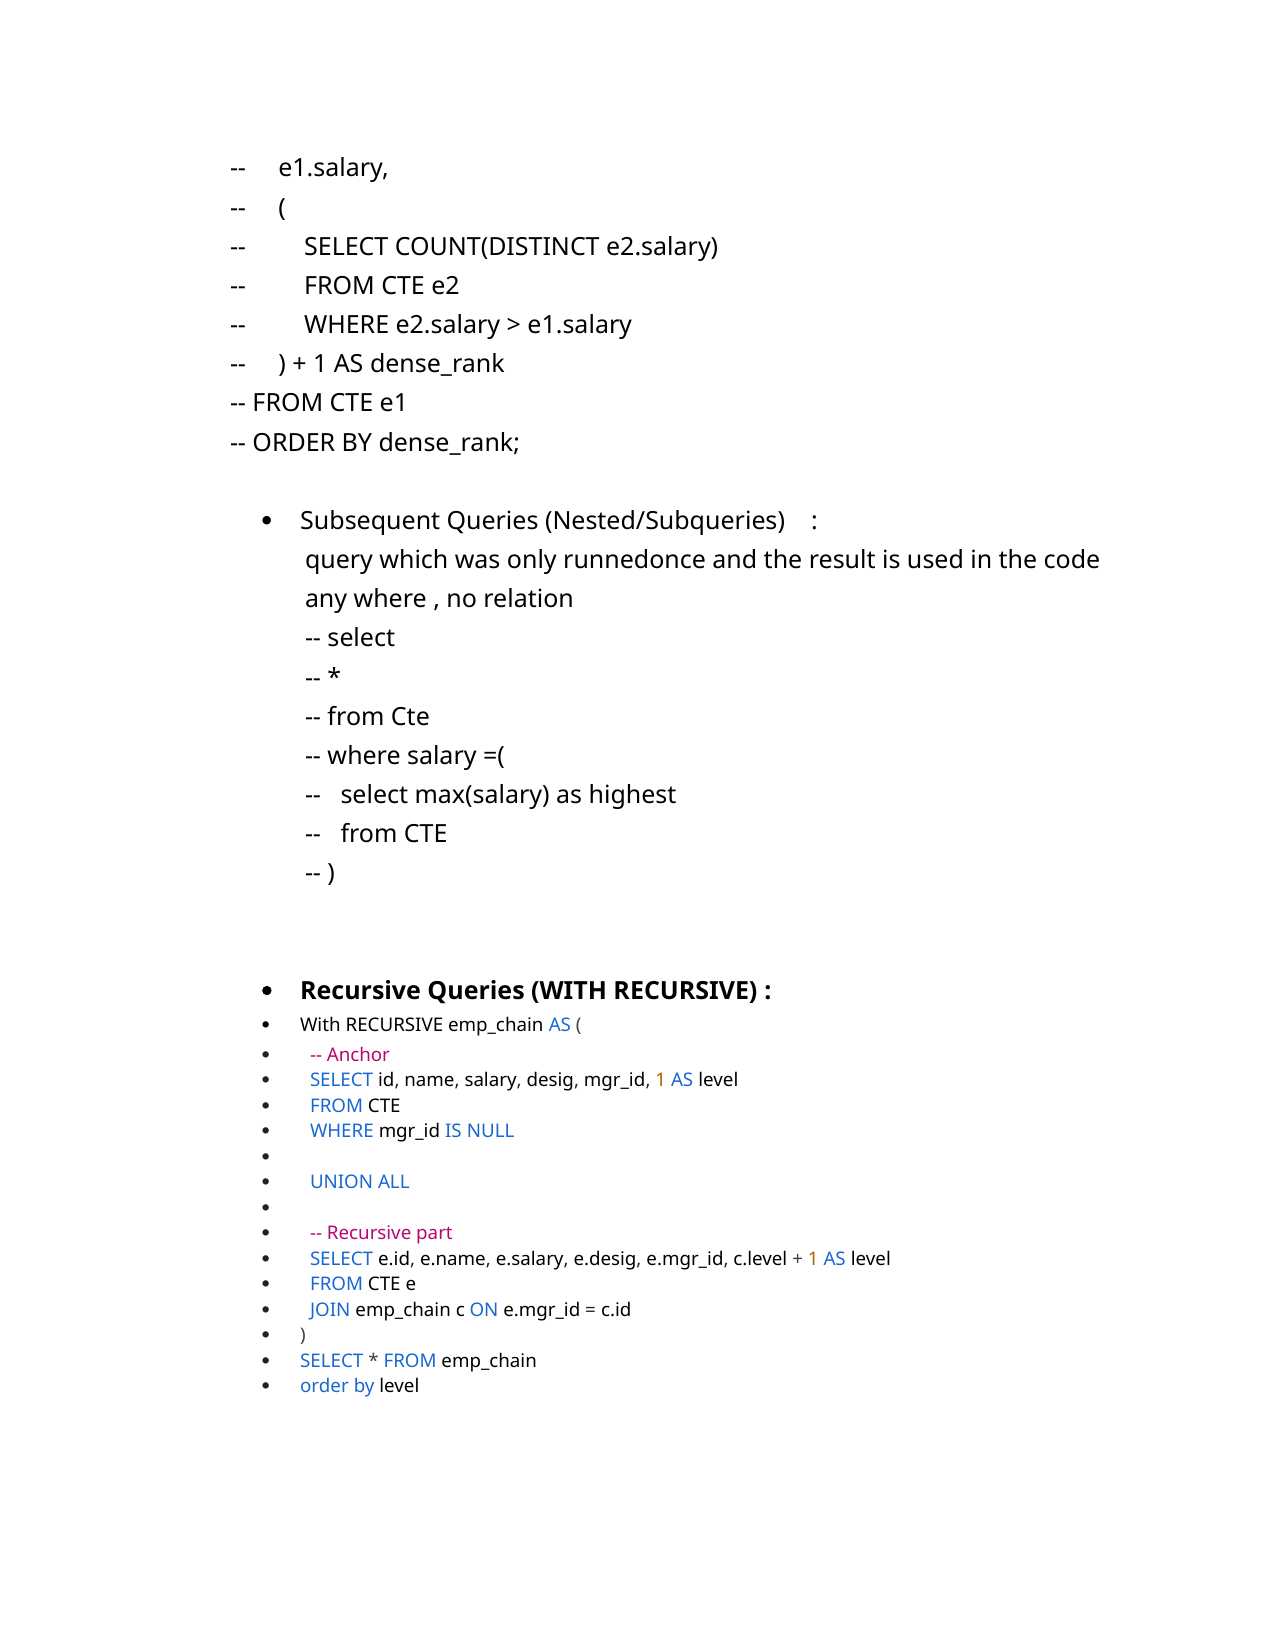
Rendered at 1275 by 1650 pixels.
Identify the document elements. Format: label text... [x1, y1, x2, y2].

list -- where salary =( [305, 737, 1125, 772]
list SELECT e.id, e.name, e.salary, e.desig, e.mgr_id, c.level + 1 AS level [262, 1245, 1125, 1271]
list -- select max(salary) as highest [305, 777, 1125, 811]
list -- ) + 1 AS dense_rank [230, 346, 1125, 380]
list UNION ALL [262, 1168, 1125, 1194]
list -- SELECT COUNT(DISTINCT e2.salary) [230, 228, 1125, 262]
list Subsequent Queries (Nested/Subqueries) : [262, 502, 1125, 537]
list -- WHERE e2.salary > e1.salary [230, 307, 1125, 341]
list -- select [305, 620, 1125, 654]
list -- from CTE [305, 816, 1125, 850]
list query which was only runnedonce and the result is used in the code any where , no relation [305, 542, 1125, 615]
list With RECURSIVE emp_chain AS ( [262, 1012, 1125, 1037]
list -- ) [305, 855, 1125, 889]
list -- from Cte [305, 698, 1125, 732]
list order by level [262, 1373, 1125, 1398]
list -- FROM CTE e1 [230, 385, 1125, 419]
list -- FROM CTE e2 [230, 267, 1125, 302]
list -- ( [230, 189, 1125, 223]
list JOIN emp_chain c ON e.mgr_id = c.id [262, 1296, 1125, 1322]
list ) [262, 1322, 1125, 1347]
list FROM CTE [262, 1092, 1125, 1117]
list WHERE mgr_id IS NULL [262, 1117, 1125, 1143]
list SELECT * FROM emp_chain [262, 1347, 1125, 1373]
list Recursive Queries (WITH RECURSIVE) : [262, 972, 1125, 1007]
list -- Recursive part [262, 1219, 1125, 1245]
list -- Anchor [262, 1041, 1125, 1066]
list -- * [305, 659, 1125, 693]
list FROM CTE e [262, 1271, 1125, 1296]
list SELECT id, name, salary, desig, mgr_id, 1 AS level [262, 1066, 1125, 1092]
list -- ORDER BY dense_rank; [230, 424, 1125, 458]
list -- e1.salary, [230, 150, 1125, 184]
